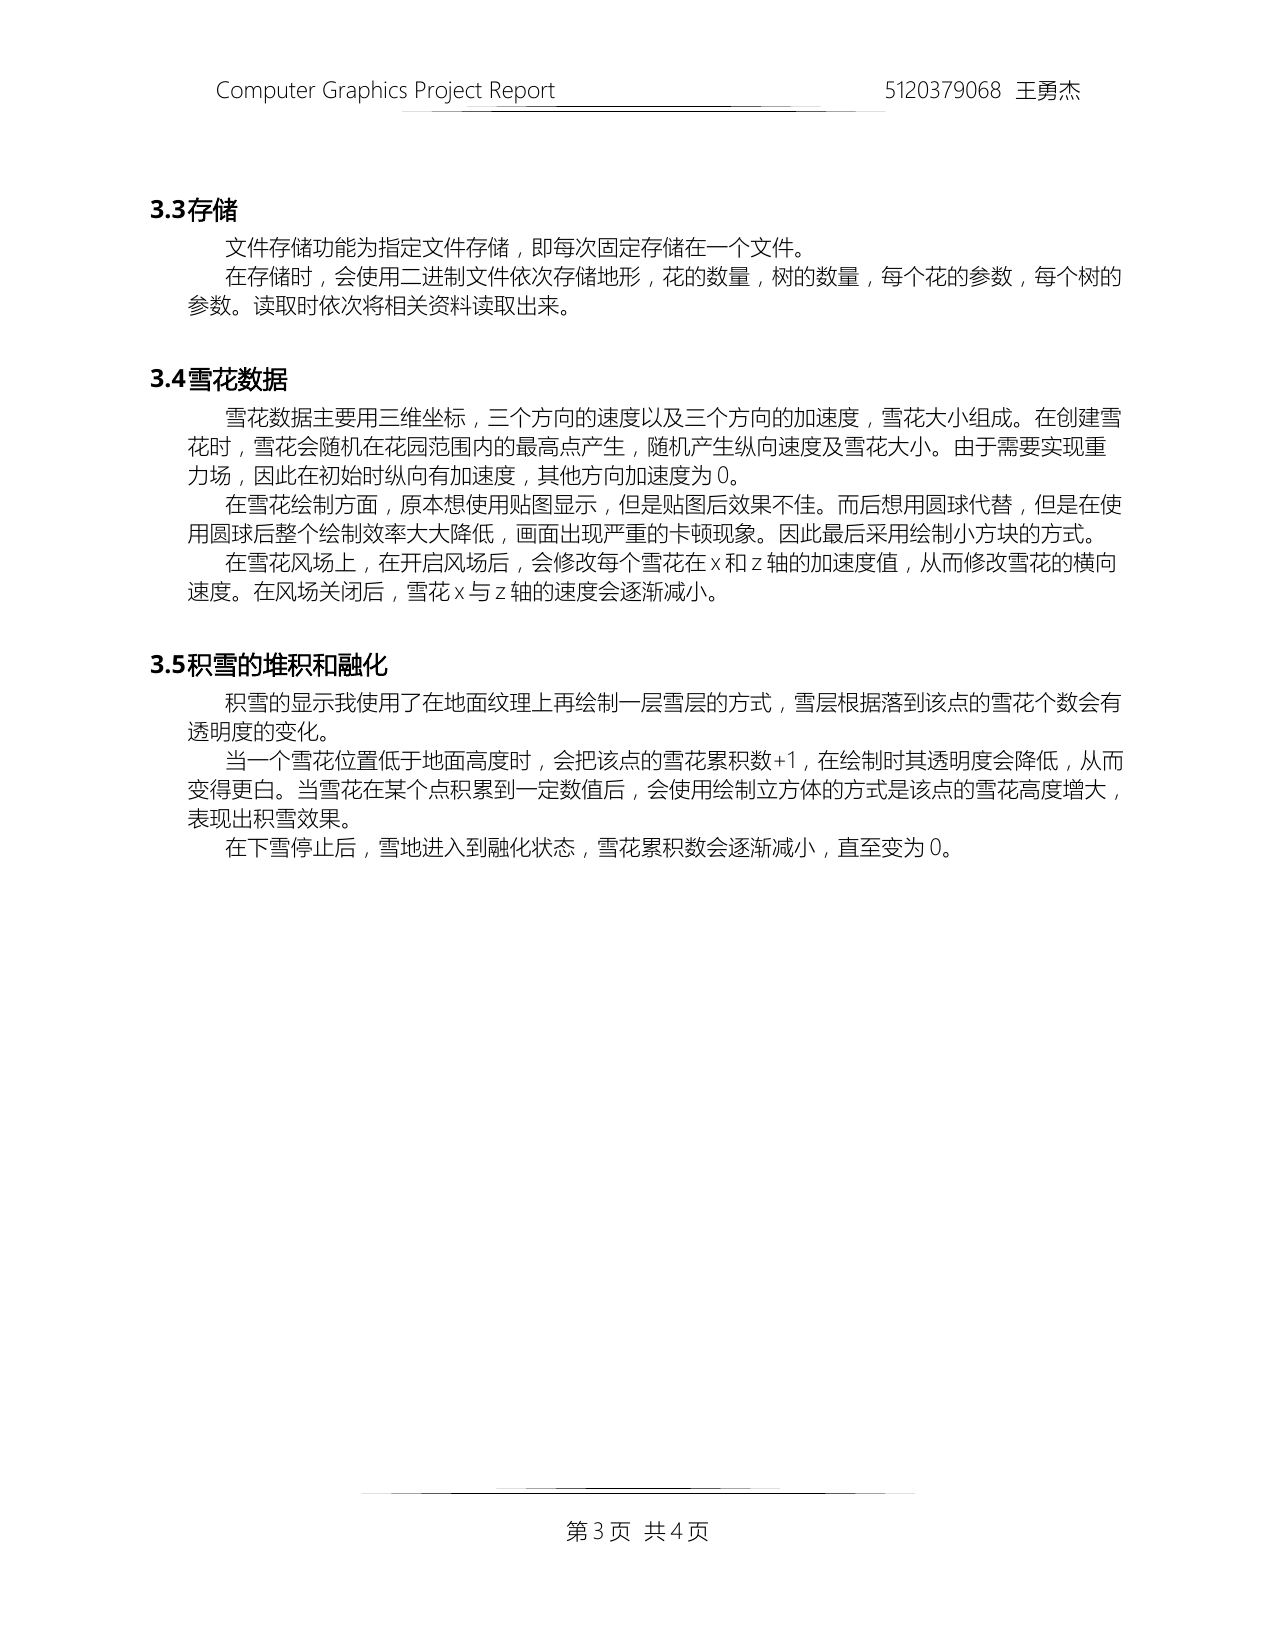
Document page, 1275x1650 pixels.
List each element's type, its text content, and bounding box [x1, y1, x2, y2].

text 在存储时，会使用二进制文件依次存储地形，花的数量，树的数量，每个花的参数，每个树的参数。读取时依次将相关资料读取出来。 [187, 261, 1125, 319]
text 当一个雪花位置低于地面高度时，会把该点的雪花累积数+1，在绘制时其透明度会降低，从而变得更白。当雪花在某个点积累到一定数值后，会使用绘制立方体的方式是该点的雪花高度增大，表现出积雪效果。 [187, 745, 1125, 832]
text 文件存储功能为指定文件存储，即每次固定存储在一个文件。 [187, 232, 1125, 261]
text 在雪花绘制方面，原本想使用贴图显示，但是贴图后效果不佳。而后想用圆球代替，但是在使用圆球后整个绘制效率大大降低，画面出现严重的卡顿现象。因此最后采用绘制小方块的方式。 [187, 488, 1125, 547]
subtitle 雪花数据 [150, 361, 1125, 395]
text 积雪的显示我使用了在地面纹理上再绘制一层雪层的方式，雪层根据落到该点的雪花个数会有透明度的变化。 [187, 687, 1125, 745]
text 雪花数据主要用三维坐标，三个方向的速度以及三个方向的加速度，雪花大小组成。在创建雪花时，雪花会随机在花园范围内的最高点产生，随机产生纵向速度及雪花大小。由于需要实现重力场，因此在初始时纵向有加速度，其他方向加速度为0。 [187, 401, 1125, 488]
subtitle 积雪的堆积和融化 [150, 646, 1125, 681]
subtitle 存储 [150, 192, 1125, 226]
text 在下雪停止后，雪地进入到融化状态，雪花累积数会逐渐减小，直至变为0。 [187, 832, 1125, 861]
text 在雪花风场上，在开启风场后，会修改每个雪花在x和z轴的加速度值，从而修改雪花的横向速度。在风场关闭后，雪花x与z轴的速度会逐渐减小。 [187, 547, 1125, 605]
